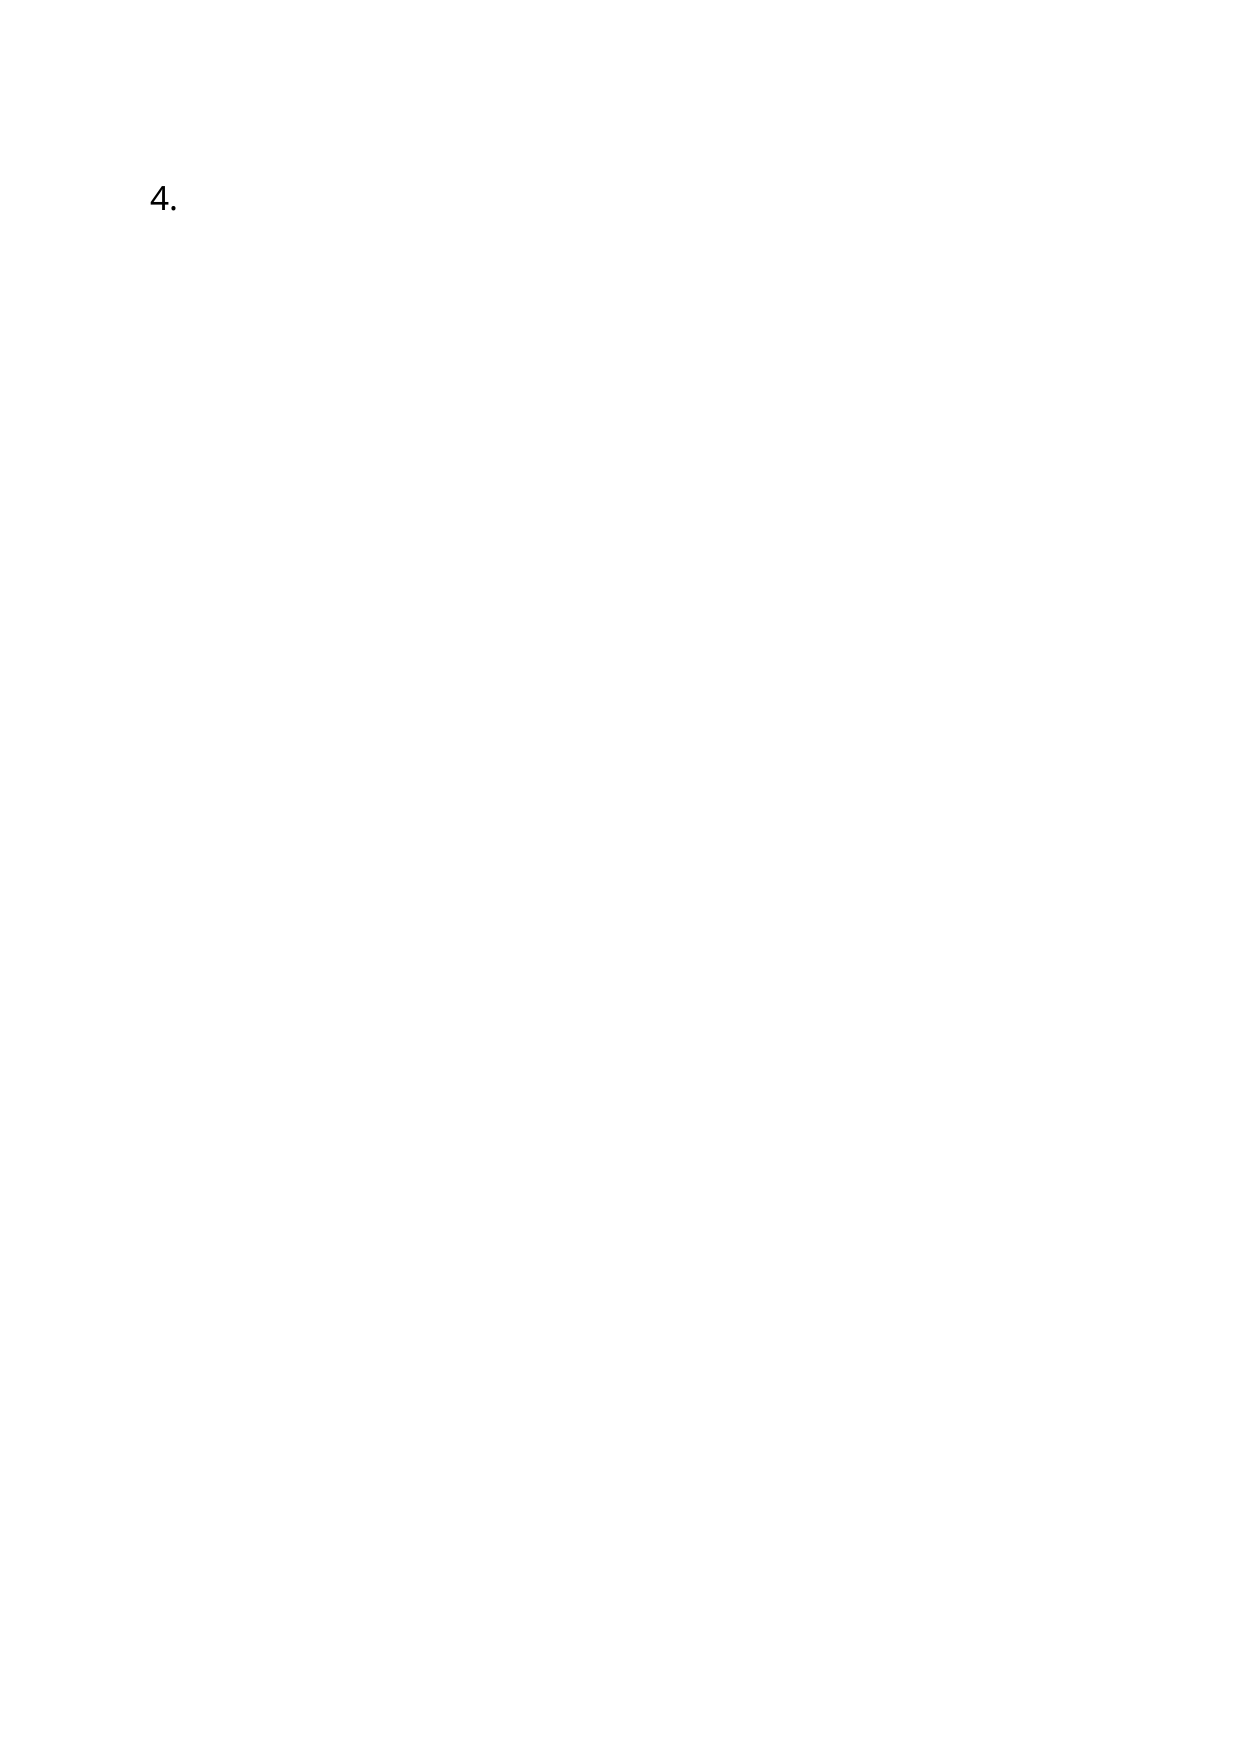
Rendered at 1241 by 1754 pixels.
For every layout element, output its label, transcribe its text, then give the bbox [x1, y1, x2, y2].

subtitle 4. [150, 175, 1090, 220]
